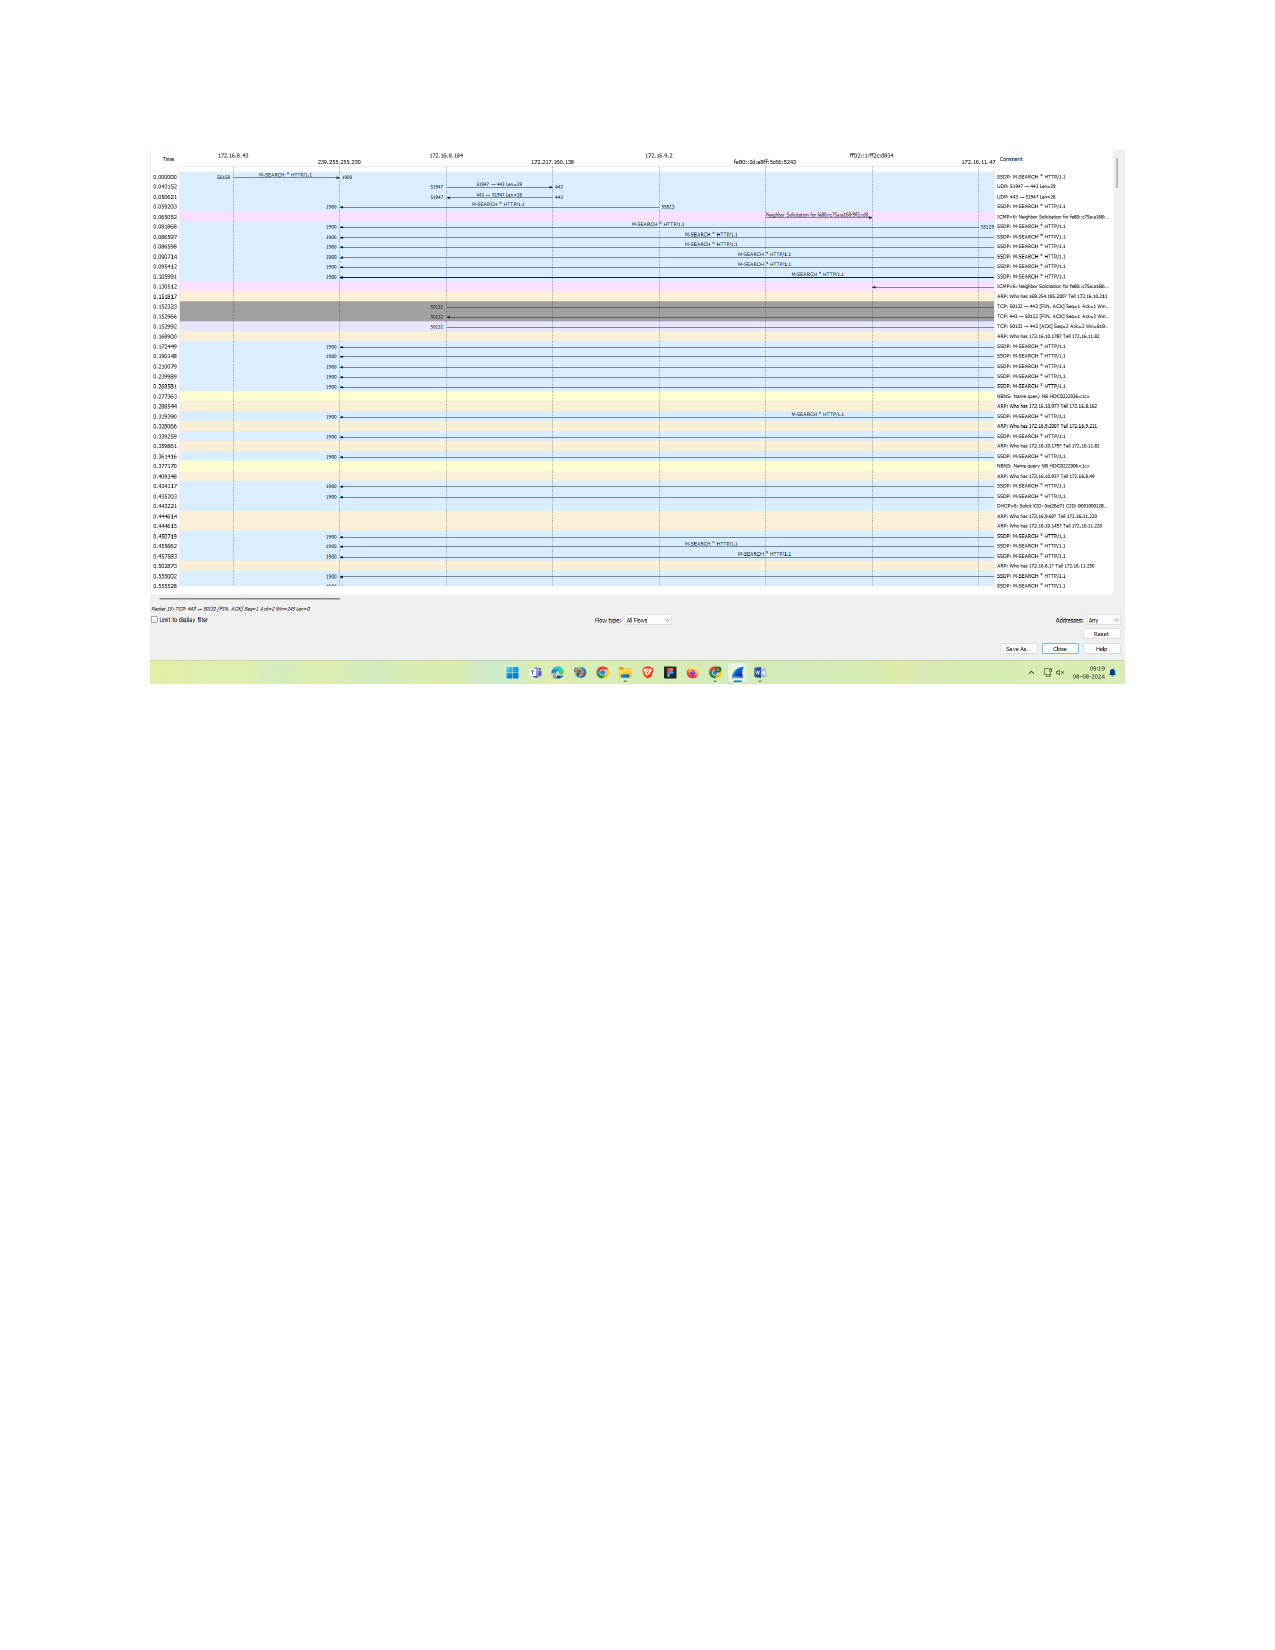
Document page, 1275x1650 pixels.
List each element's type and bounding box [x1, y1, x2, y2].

picture [150, 150, 1125, 684]
